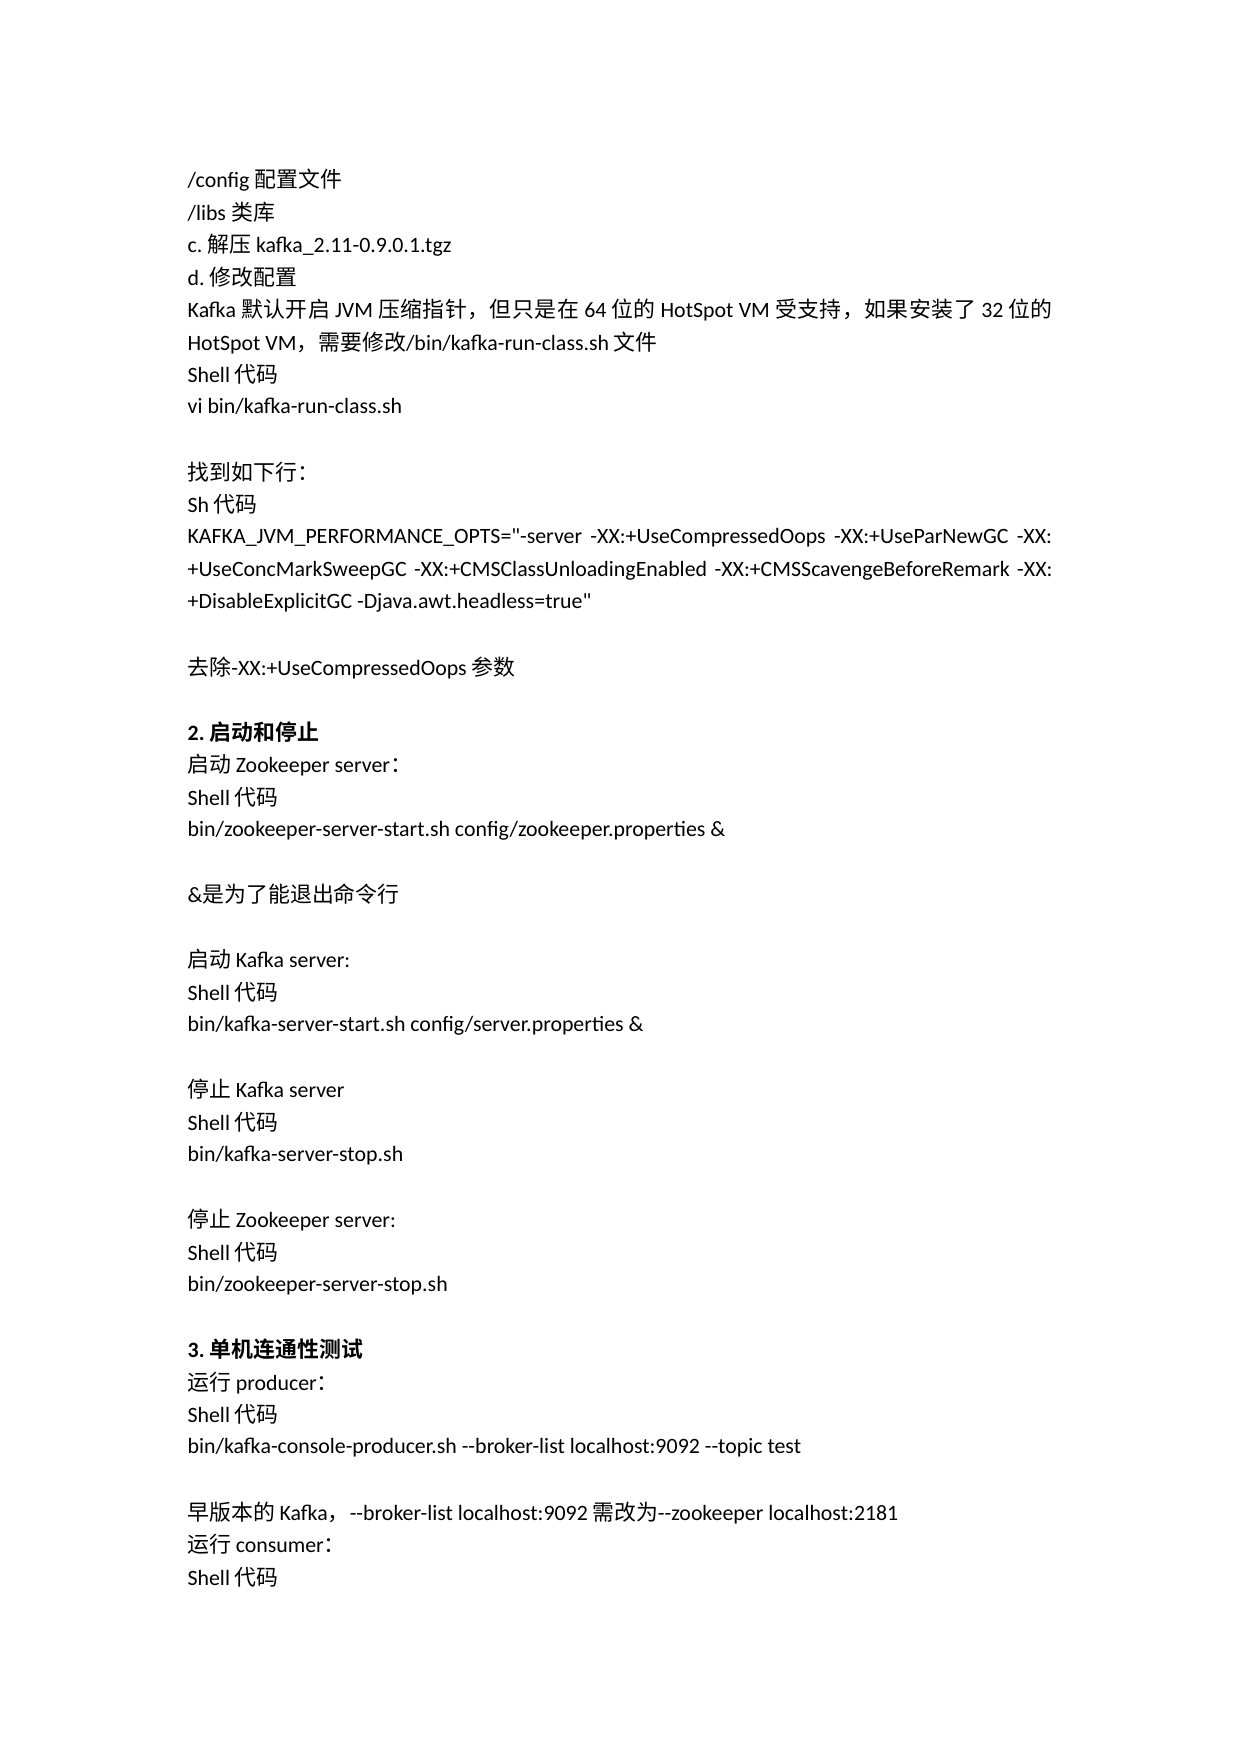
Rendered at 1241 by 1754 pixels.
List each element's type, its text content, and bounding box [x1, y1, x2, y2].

text bin/zookeeper-server-start.sh config/zookeeper.properties & [187, 812, 1053, 844]
text bin/kafka-console-producer.sh --broker-list localhost:9092 --topic test [187, 1429, 1053, 1462]
text Shell代码 [187, 974, 1053, 1007]
text c. 解压 kafka_2.11-0.9.0.1.tgz [187, 227, 1053, 259]
text d. 修改配置 [187, 259, 1053, 292]
text bin/kafka-server-start.sh config/server.properties & [187, 1007, 1053, 1039]
text Shell代码 [187, 357, 1053, 389]
text 启动Zookeeper server： [187, 747, 1053, 779]
text Shell代码 [187, 779, 1053, 812]
text 运行consumer： [187, 1527, 1053, 1559]
text bin/kafka-server-stop.sh [187, 1137, 1053, 1169]
text /libs 类库 [187, 194, 1053, 227]
text Sh代码 [187, 487, 1053, 519]
text 找到如下行： [187, 454, 1053, 487]
text &是为了能退出命令行 [187, 877, 1053, 909]
text Kafka默认开启JVM压缩指针，但只是在64位的HotSpot VM受支持，如果安装了32位的HotSpot VM，需要修改/bin/kafka-run-class.sh文件 [187, 292, 1053, 357]
text 运行producer： [187, 1364, 1053, 1397]
text 停止Zookeeper server: [187, 1202, 1053, 1234]
text 早版本的Kafka，--broker-list localhost:9092需改为--zookeeper localhost:2181 [187, 1494, 1053, 1527]
text vi bin/kafka-run-class.sh [187, 389, 1053, 422]
text 去除-XX:+UseCompressedOops参数 [187, 649, 1053, 682]
text 停止Kafka server [187, 1072, 1053, 1104]
text Shell代码 [187, 1234, 1053, 1267]
text 3. 单机连通性测试 [187, 1332, 1053, 1364]
text 启动Kafka server: [187, 942, 1053, 974]
text Shell代码 [187, 1397, 1053, 1429]
text /config 配置文件 [187, 162, 1053, 194]
text bin/zookeeper-server-stop.sh [187, 1267, 1053, 1299]
text 2. 启动和停止 [187, 714, 1053, 747]
text Shell代码 [187, 1104, 1053, 1137]
text Shell代码 [187, 1559, 1053, 1592]
text KAFKA_JVM_PERFORMANCE_OPTS="-server -XX:+UseCompressedOops -XX:+UseParNewGC -XX:+UseConcMarkSweepGC -XX:+CMSClassUnloadingEnabled -XX:+CMSScavengeBeforeRemark -XX:+DisableExplicitGC -Djava.awt.headless=true" [187, 519, 1053, 617]
